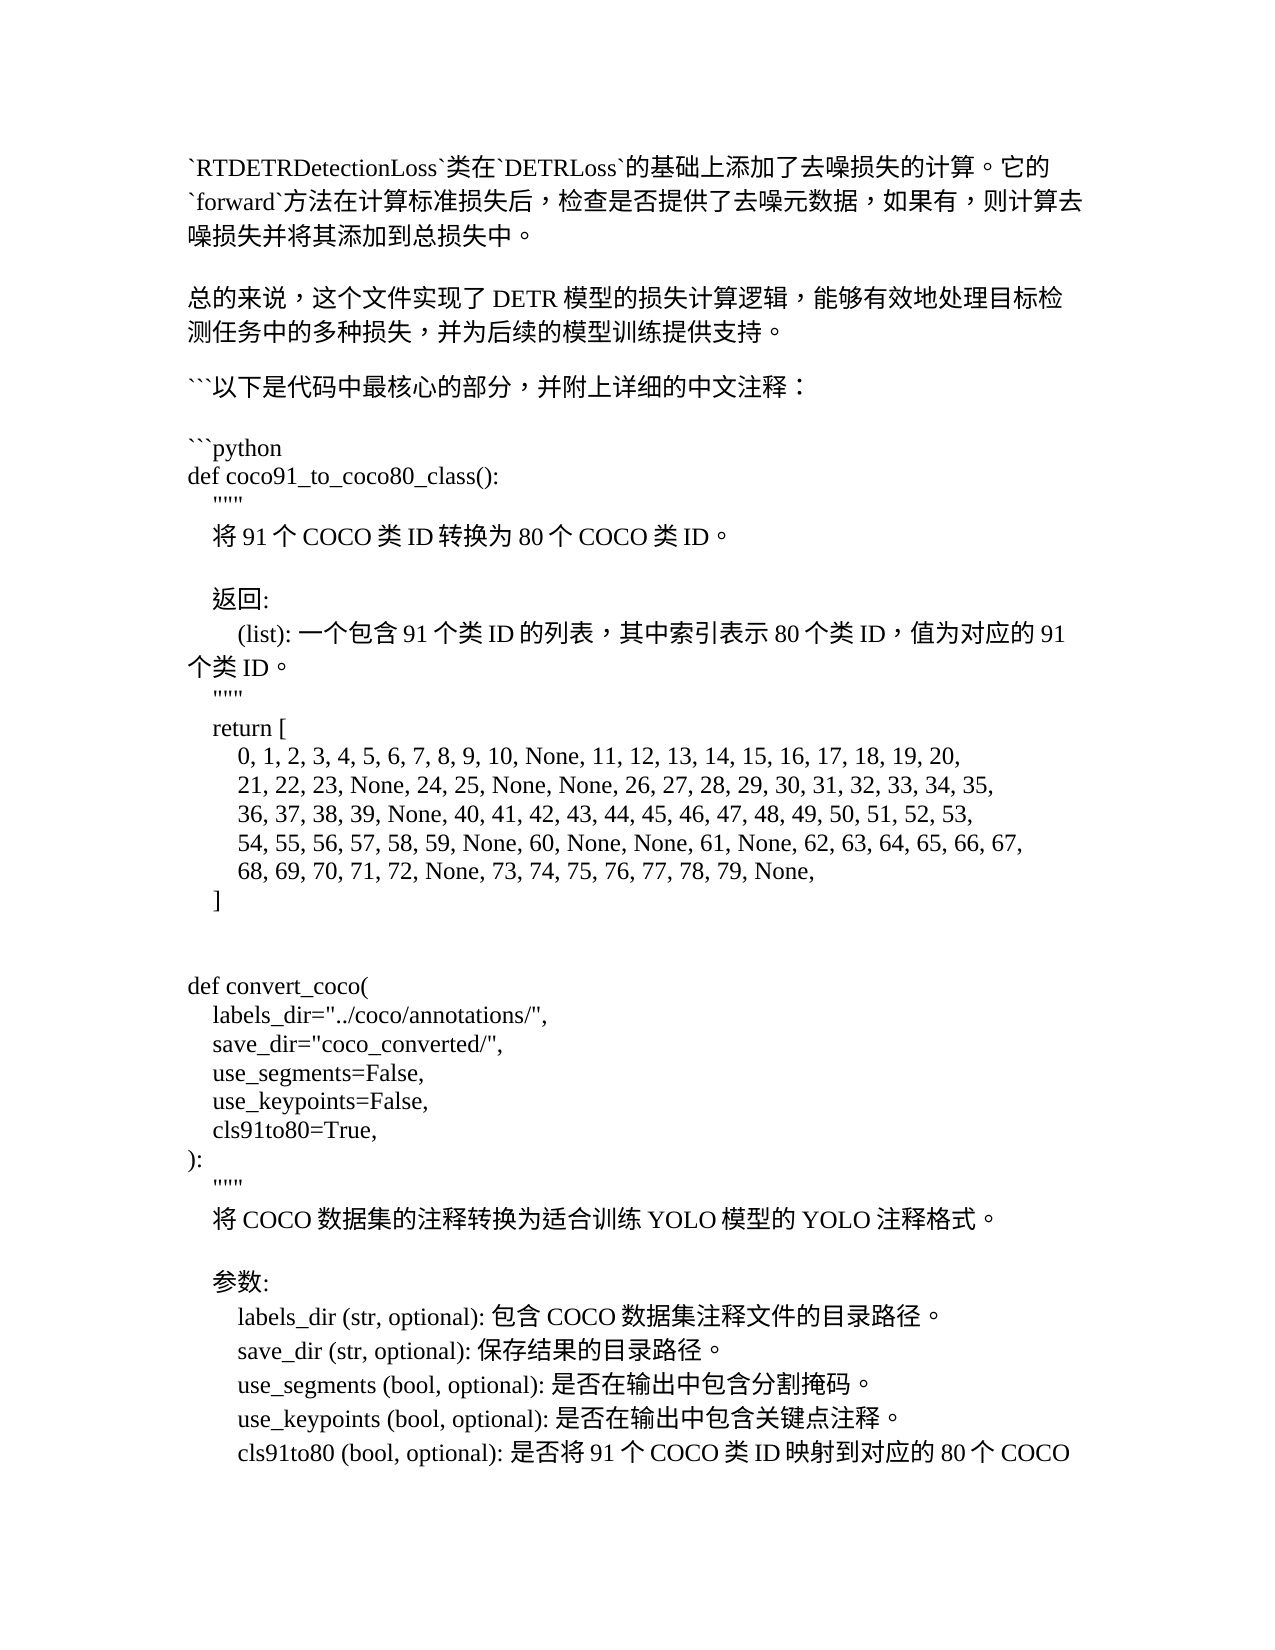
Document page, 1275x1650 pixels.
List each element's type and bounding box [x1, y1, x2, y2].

text [187, 370, 1087, 1469]
text [187, 150, 1087, 349]
